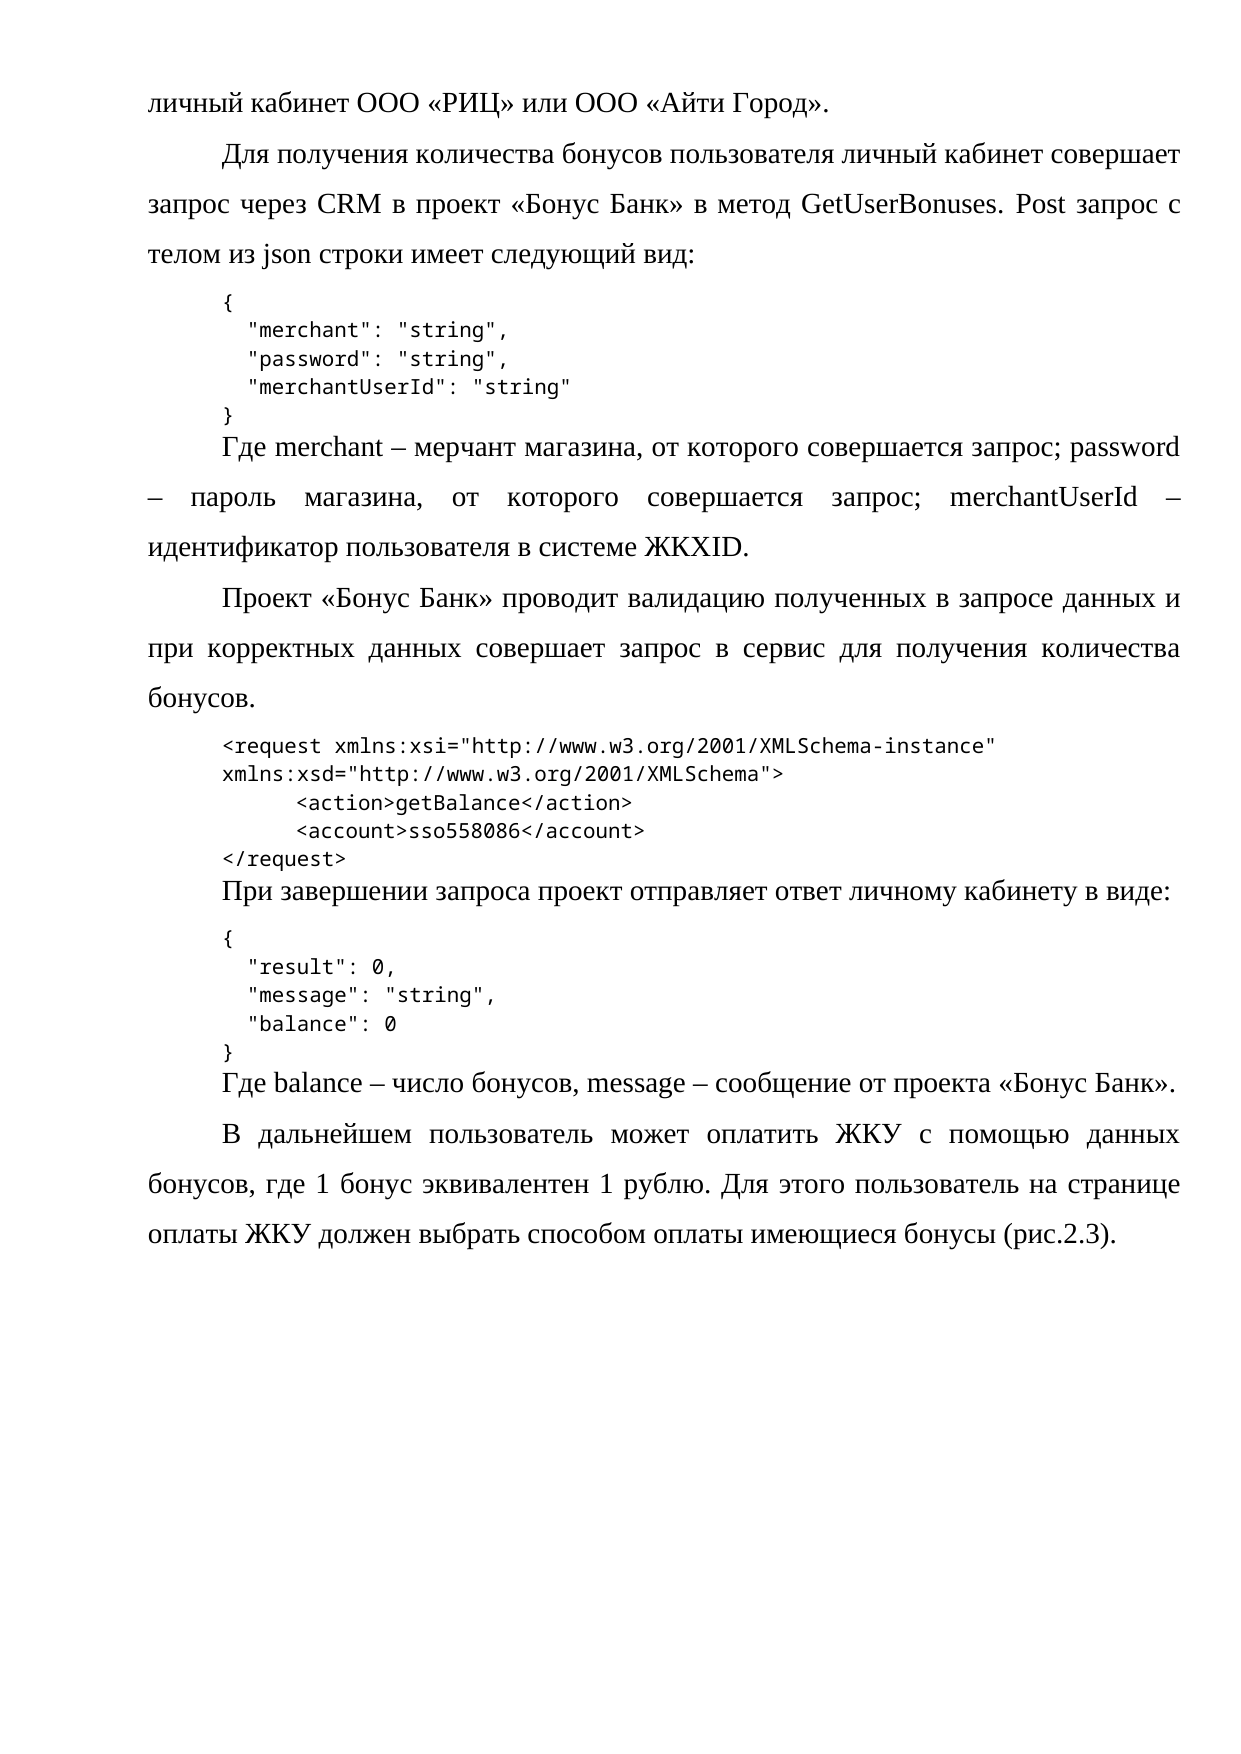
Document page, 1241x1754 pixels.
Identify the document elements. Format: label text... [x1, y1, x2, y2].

text При завершении запроса проект отправляет ответ личному кабинету в виде: [148, 873, 1181, 907]
text Для получения количества бонусов пользователя личный кабинет совершает запрос через CRM в проект «Бонус Банк» в метод GetUserBonuses. Post запрос с телом из json строки имеет следующий вид: [148, 136, 1181, 270]
text { [222, 287, 1181, 315]
text "password": "string", [222, 344, 1181, 372]
text "balance": 0 [222, 1009, 1181, 1037]
text Проект «Бонус Банк» проводит валидацию полученных в запросе данных и при корректных данных совершает запрос в сервис для получения количества бонусов. [148, 580, 1181, 714]
text } [222, 401, 1181, 429]
text В дальнейшем пользователь может оплатить ЖКУ с помощью данных бонусов, где 1 бонус эквивалентен 1 рублю. Для этого пользователь на странице оплаты ЖКУ должен выбрать способом оплаты имеющиеся бонусы (рис.2.3). [148, 1116, 1181, 1250]
text Где balance – число бонусов, message – сообщение от проекта «Бонус Банк». [148, 1066, 1181, 1099]
text <account>sso558086</account> [222, 816, 1181, 844]
text { [222, 923, 1181, 952]
text "merchantUserId": "string" [222, 372, 1181, 401]
text <action>getBalance</action> [222, 788, 1181, 816]
text "result": 0, [222, 952, 1181, 980]
text "merchant": "string", [222, 315, 1181, 344]
text <request xmlns:xsi="http://www.w3.org/2001/XMLSchema-instance" xmlns:xsd="http://www.w3.org/2001/XMLSchema"> [222, 731, 1181, 788]
text </request> [222, 844, 1181, 873]
text } [222, 1037, 1181, 1066]
text Где merchant – мерчант магазина, от которого совершается запрос; password – пароль магазина, от которого совершается запрос; merchantUserId – идентификатор пользователя в системе ЖКХID. [148, 429, 1181, 563]
text "message": "string", [222, 980, 1181, 1009]
